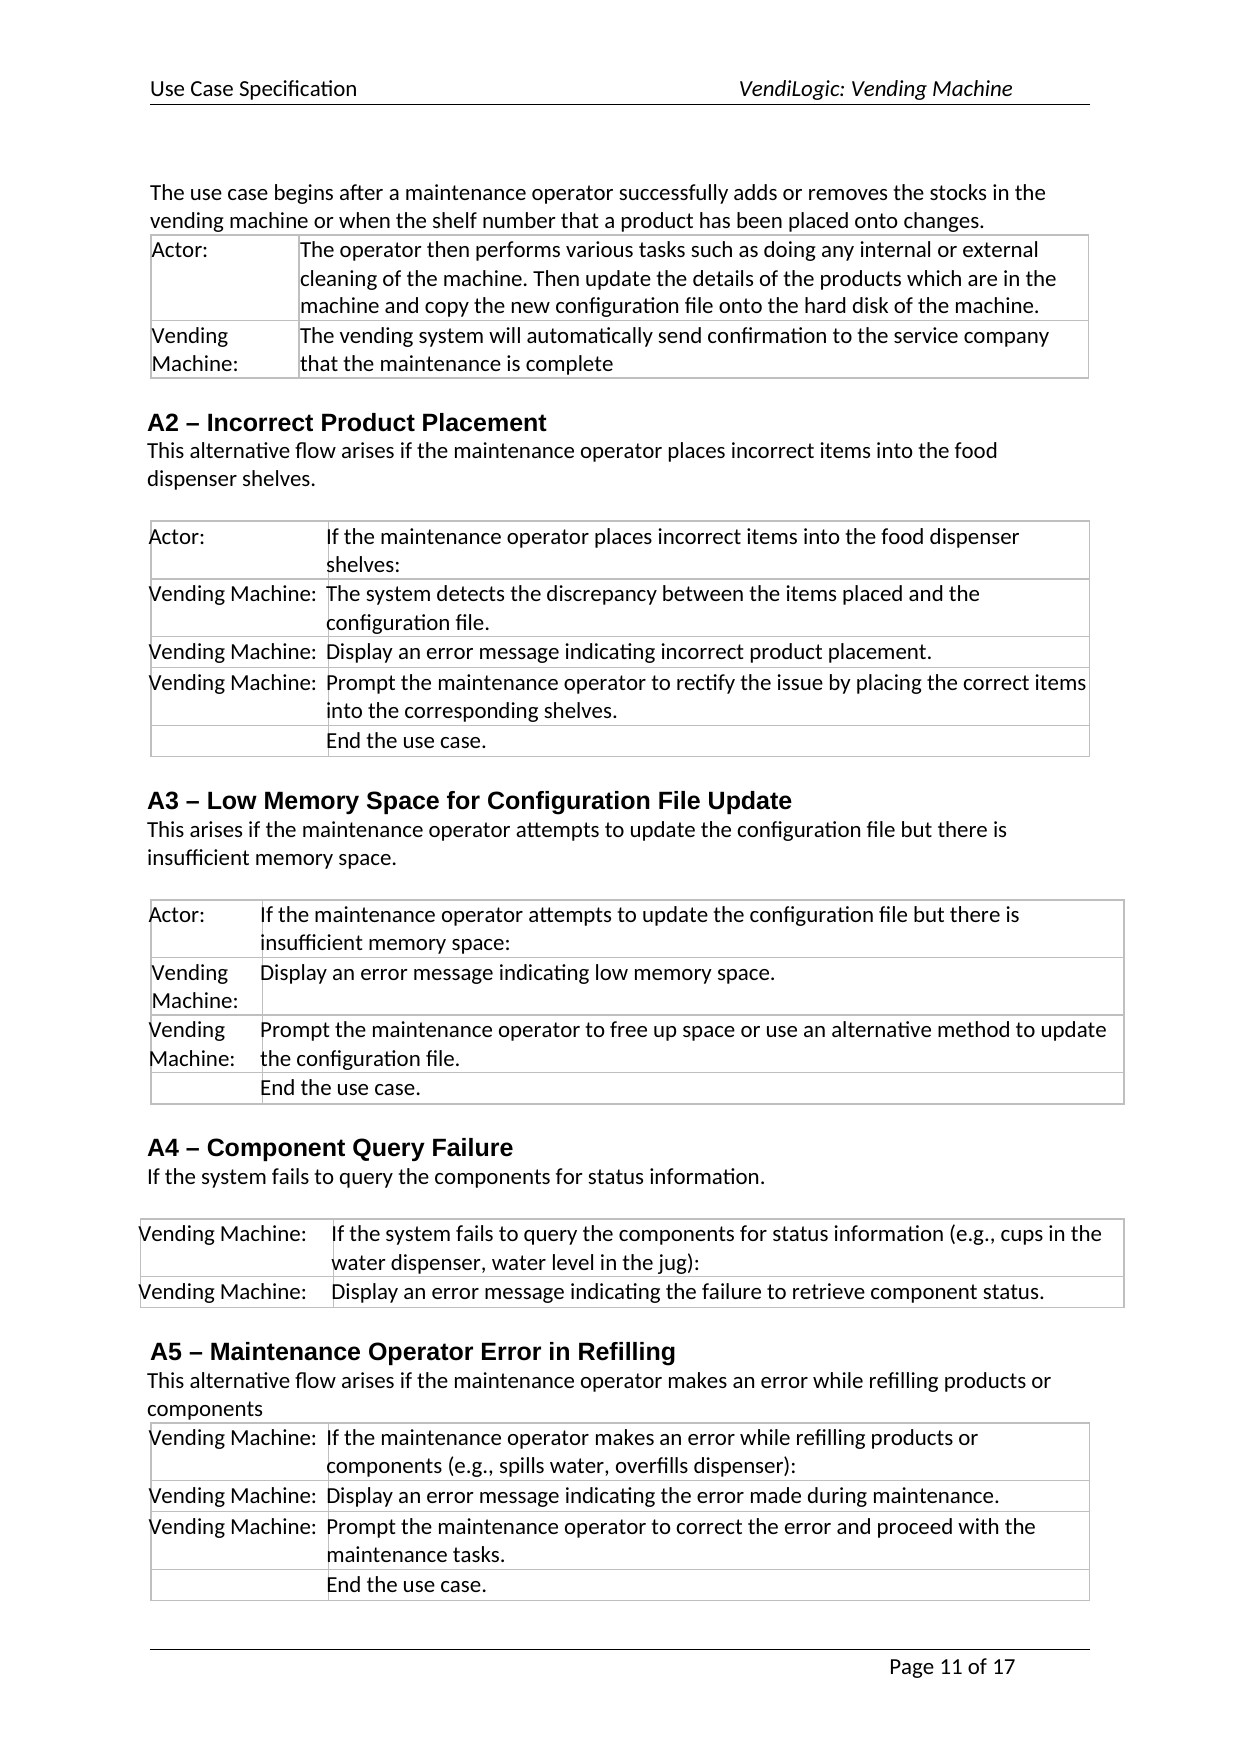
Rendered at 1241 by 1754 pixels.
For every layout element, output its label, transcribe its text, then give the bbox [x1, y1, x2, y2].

text A5 – Maintenance Operator Error in Refilling [150, 1337, 1090, 1366]
table_cell The system detects the discrepancy between the items placed and the configuration file. [329, 580, 1089, 636]
table_cell Display an error message indicating the failure to retrieve component status. [334, 1277, 1123, 1307]
table_header Actor: [152, 522, 328, 578]
table_cell Vending Machine: [152, 668, 328, 724]
table_cell Prompt the maintenance operator to free up space or use an alternative method to update the configuration file. [263, 1016, 1123, 1072]
table_cell End the use case. [263, 1073, 1123, 1103]
table_cell Vending Machine: [141, 1277, 333, 1307]
text This alternative flow arises if the maintenance operator makes an error while refilling products or components [147, 1366, 1093, 1422]
table_cell Prompt the maintenance operator to rectify the issue by placing the correct items into the corresponding shelves. [329, 668, 1089, 724]
table_header The operator then performs various tasks such as doing any internal or external cleaning of the machine. Then update the details of the products which are in the machine and copy the new configuration file onto the hard disk of the machine. [300, 236, 1088, 320]
table_cell [152, 1073, 262, 1103]
table_cell Vending Machine: [152, 958, 262, 1014]
table_cell End the use case. [329, 726, 1089, 756]
table_cell Display an error message indicating low memory space. [263, 958, 1123, 1014]
table_cell Display an error message indicating incorrect product placement. [329, 637, 1089, 667]
table_cell Vending Machine: [152, 1512, 328, 1568]
table_cell Vending Machine: [152, 321, 298, 377]
text A3 – Low Memory Space for Configuration File Update [147, 786, 1093, 815]
text This alternative flow arises if the maintenance operator places incorrect items into the food dispenser shelves. [147, 436, 1093, 492]
text This arises if the maintenance operator attempts to update the configuration file but there is insufficient memory space. [147, 815, 1093, 871]
text The use case begins after a maintenance operator successfully adds or removes the stocks in the vending machine or when the shelf number that a product has been placed onto changes. [150, 178, 1090, 234]
table_header If the maintenance operator places incorrect items into the food dispenser shelves: [329, 522, 1089, 578]
table_header If the maintenance operator makes an error while refilling products or components (e.g., spills water, overfills dispenser): [329, 1424, 1089, 1479]
table_cell Prompt the maintenance operator to correct the error and proceed with the maintenance tasks. [329, 1512, 1089, 1568]
table_cell [152, 726, 328, 756]
table_cell Vending Machine: [152, 1016, 262, 1072]
table_header If the maintenance operator attempts to update the configuration file but there is insufficient memory space: [263, 901, 1123, 956]
table_header If the system fails to query the components for status information (e.g., cups in the water dispenser, water level in the jug): [334, 1220, 1123, 1276]
table_header Actor: [152, 236, 298, 320]
text A4 – Component Query Failure [147, 1133, 1093, 1162]
table_cell [152, 1570, 328, 1600]
table_header Vending Machine: [141, 1220, 333, 1276]
table_cell Vending Machine: [152, 580, 328, 636]
table_header Actor: [152, 901, 262, 956]
table_cell Vending Machine: [152, 637, 328, 667]
text If the system fails to query the components for status information. [147, 1162, 1093, 1190]
table_header Vending Machine: [152, 1424, 328, 1479]
table_cell Display an error message indicating the error made during maintenance. [329, 1481, 1089, 1511]
table_cell End the use case. [329, 1570, 1089, 1600]
text A2 – Incorrect Product Placement [147, 408, 1093, 436]
table_cell Vending Machine: [152, 1481, 328, 1511]
table_cell The vending system will automatically send confirmation to the service company that the maintenance is complete [300, 321, 1088, 377]
